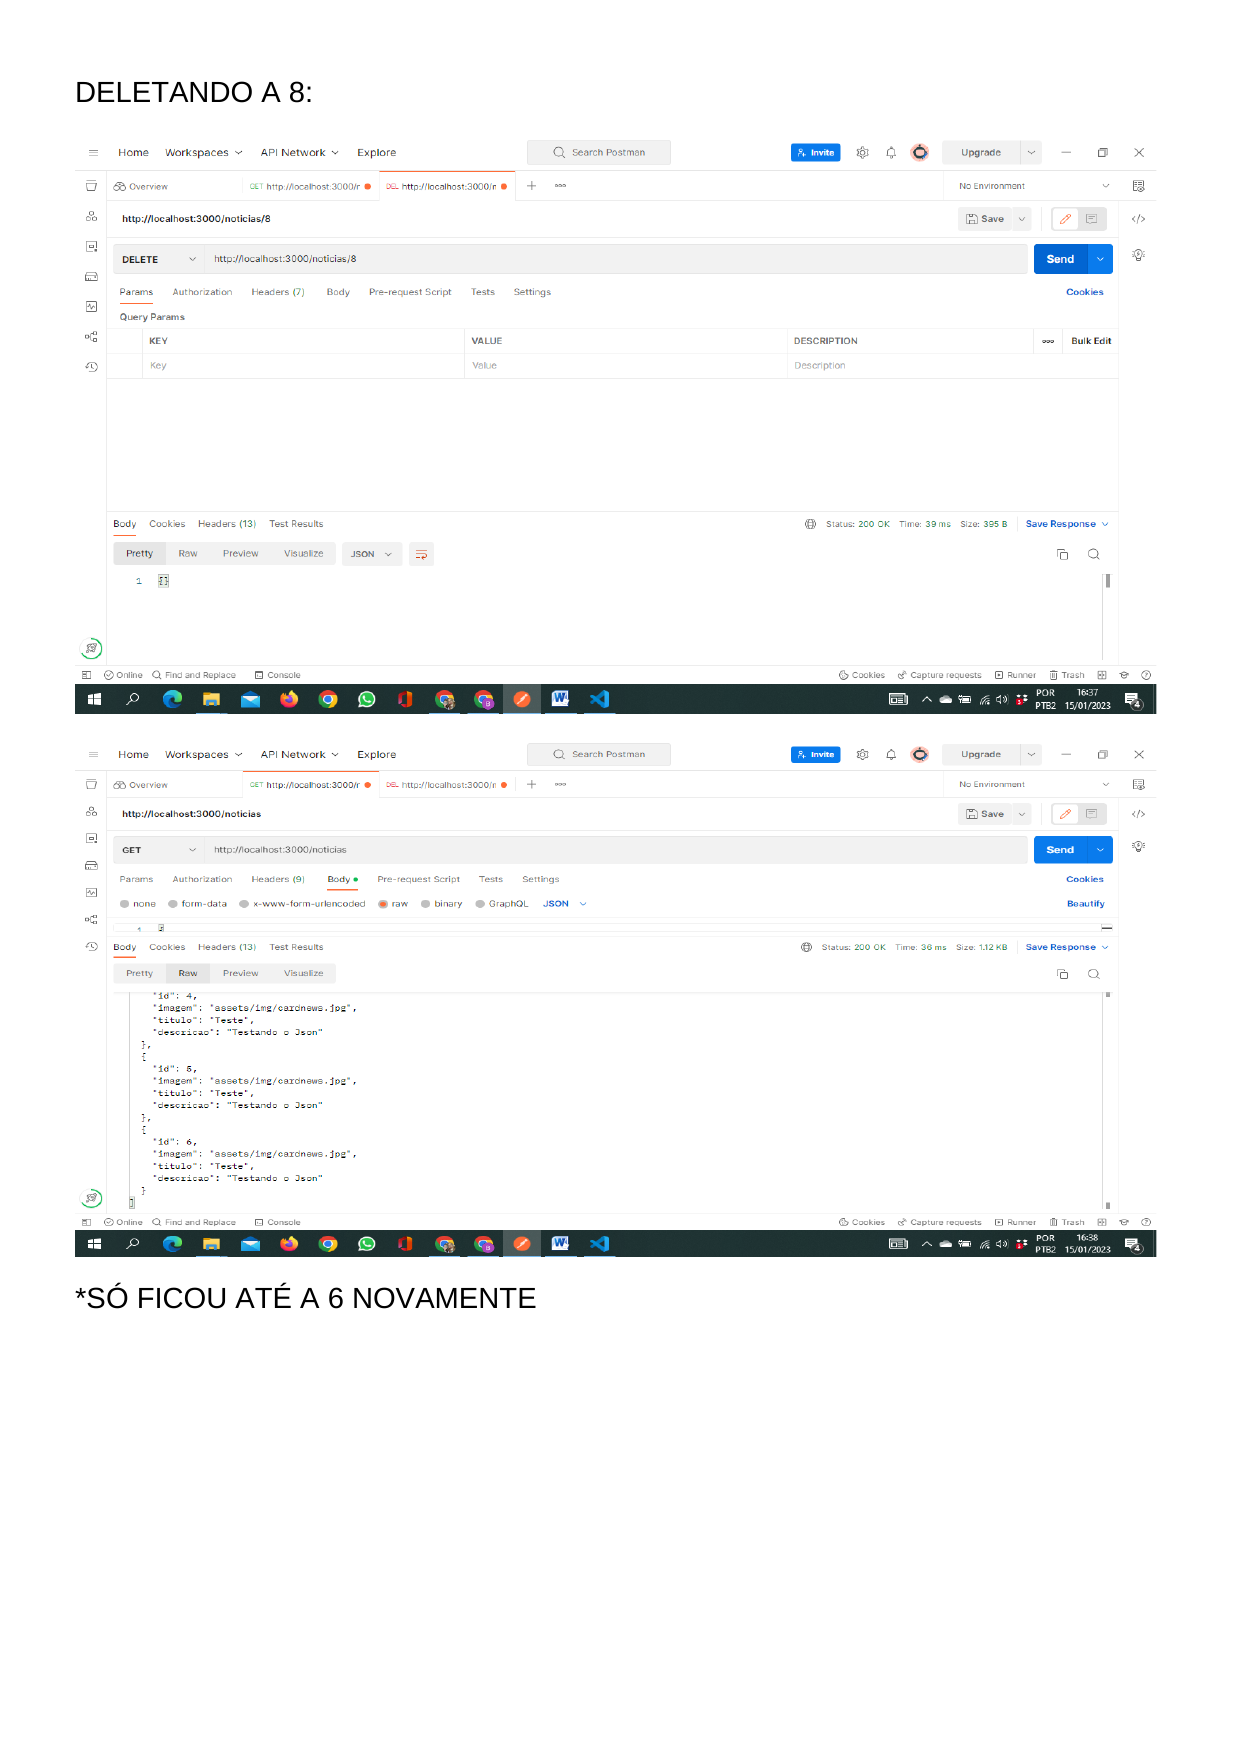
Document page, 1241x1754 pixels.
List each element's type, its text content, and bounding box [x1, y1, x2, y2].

text DELETANDO A 8: [75, 75, 1165, 108]
picture [75, 134, 1157, 714]
picture [75, 739, 1157, 1257]
text *SÓ FICOU ATÉ A 6 NOVAMENTE [75, 1281, 1165, 1315]
